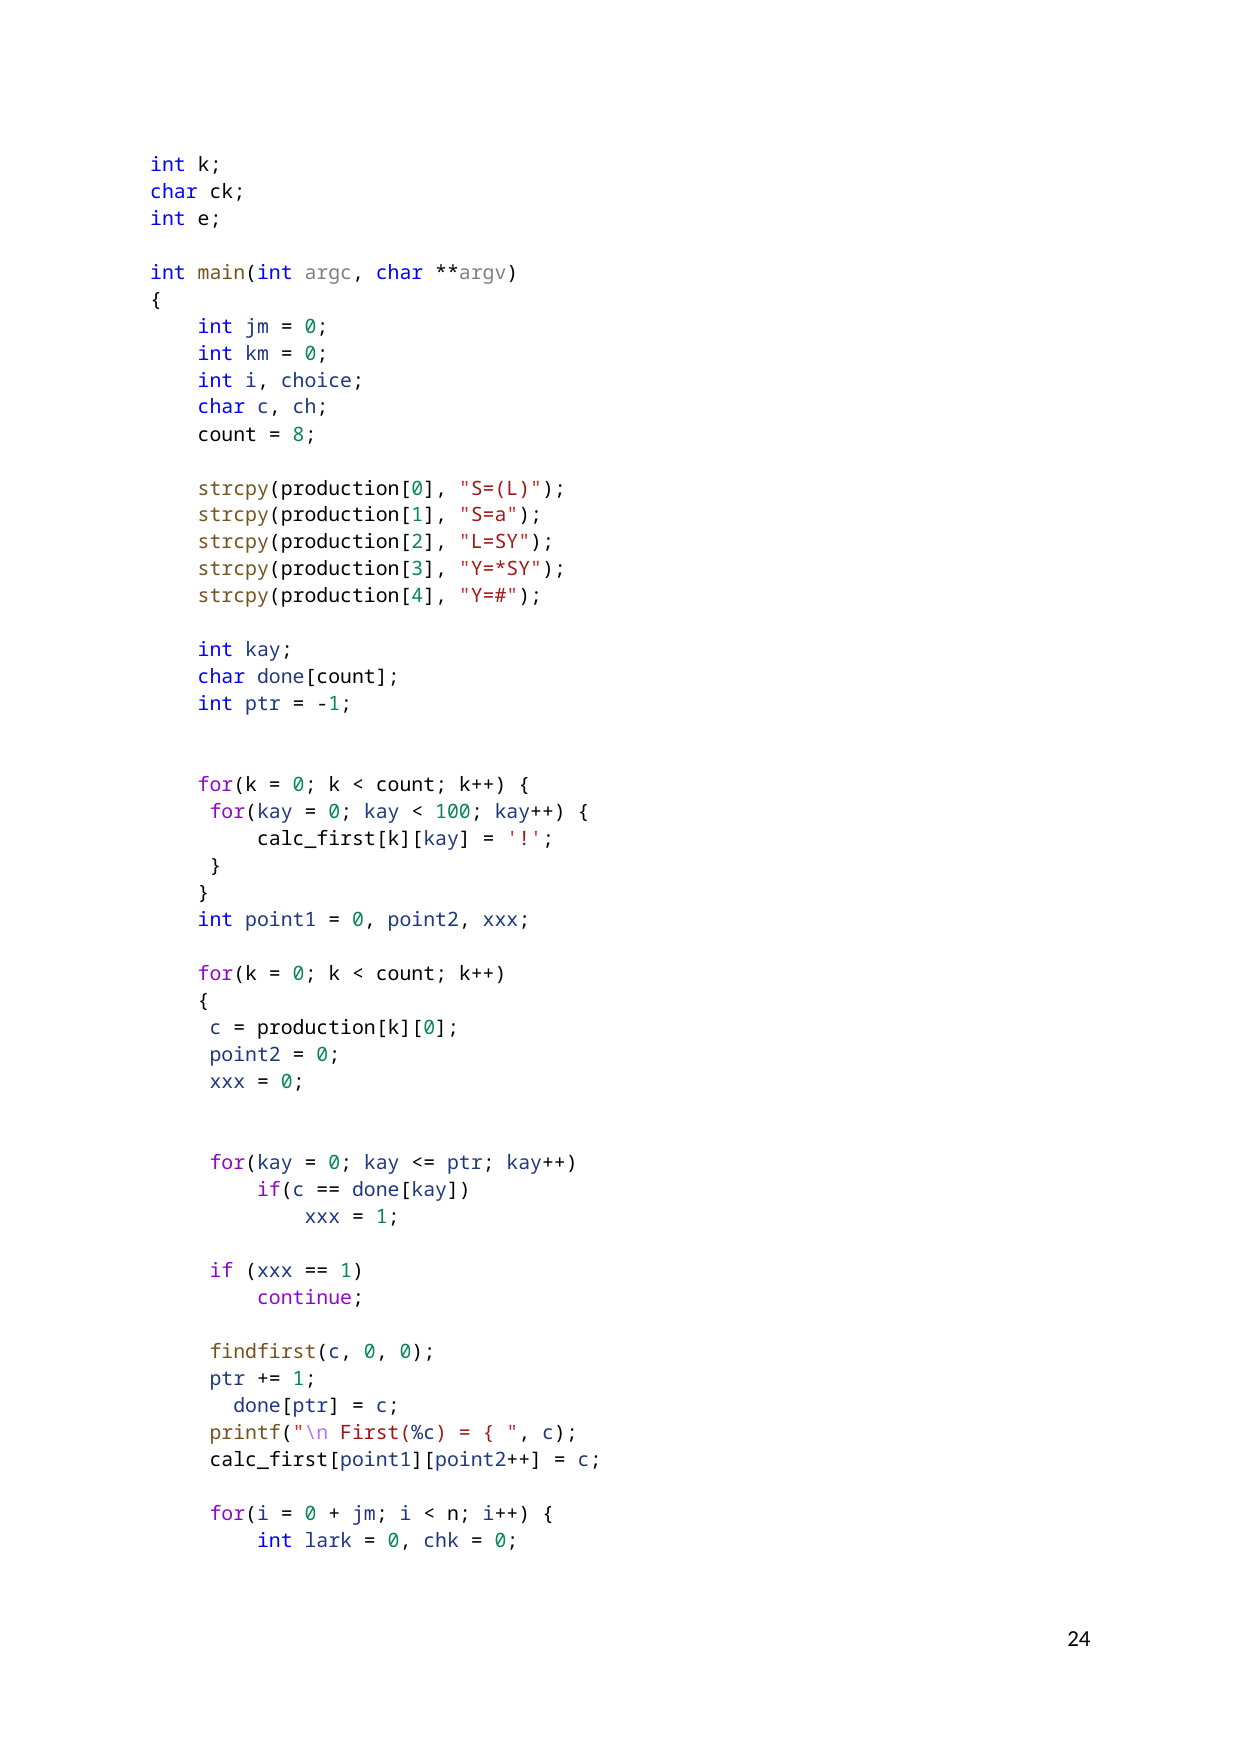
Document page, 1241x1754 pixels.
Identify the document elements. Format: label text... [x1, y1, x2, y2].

text int i, choice; [150, 366, 1090, 393]
text c = production[k][0]; [150, 1013, 1090, 1040]
text for(i = 0 + jm; i < n; i++) { [150, 1499, 1090, 1526]
text } [150, 851, 1090, 878]
text char ck; [150, 177, 1090, 204]
text xxx = 0; [150, 1067, 1090, 1094]
text for(kay = 0; kay < 100; kay++) { [150, 797, 1090, 824]
text int jm = 0; [150, 312, 1090, 339]
text count = 8; [150, 420, 1090, 447]
text { [150, 285, 1090, 312]
text strcpy(production[3], "Y=*SY"); [150, 555, 1090, 582]
text int k; [150, 150, 1090, 177]
text printf("\n First(%c) = { ", c); [150, 1418, 1090, 1445]
text calc_first[k][kay] = '!'; [150, 824, 1090, 851]
text if (xxx == 1) [150, 1256, 1090, 1283]
text for(k = 0; k < count; k++) { [150, 771, 1090, 797]
text int km = 0; [150, 339, 1090, 366]
text int main(int argc, char **argv) [150, 258, 1090, 285]
text strcpy(production[4], "Y=#"); [150, 582, 1090, 609]
text strcpy(production[0], "S=(L)"); [150, 474, 1090, 501]
text calc_first[point1][point2++] = c; [150, 1445, 1090, 1472]
text char done[count]; [150, 663, 1090, 689]
text done[ptr] = c; [150, 1391, 1090, 1418]
text ptr += 1; [150, 1364, 1090, 1391]
text } [150, 878, 1090, 905]
text int lark = 0, chk = 0; [150, 1526, 1090, 1553]
text for(k = 0; k < count; k++) [150, 959, 1090, 986]
text strcpy(production[1], "S=a"); [150, 501, 1090, 528]
text for(kay = 0; kay <= ptr; kay++) [150, 1148, 1090, 1175]
text if(c == done[kay]) [150, 1175, 1090, 1202]
text continue; [150, 1283, 1090, 1310]
text int kay; [150, 636, 1090, 663]
text strcpy(production[2], "L=SY"); [150, 528, 1090, 555]
text findfirst(c, 0, 0); [150, 1337, 1090, 1364]
text point2 = 0; [150, 1040, 1090, 1067]
text int ptr = -1; [150, 689, 1090, 717]
text xxx = 1; [150, 1202, 1090, 1229]
text int e; [150, 204, 1090, 231]
text char c, ch; [150, 393, 1090, 420]
text { [150, 986, 1090, 1013]
text int point1 = 0, point2, xxx; [150, 905, 1090, 932]
